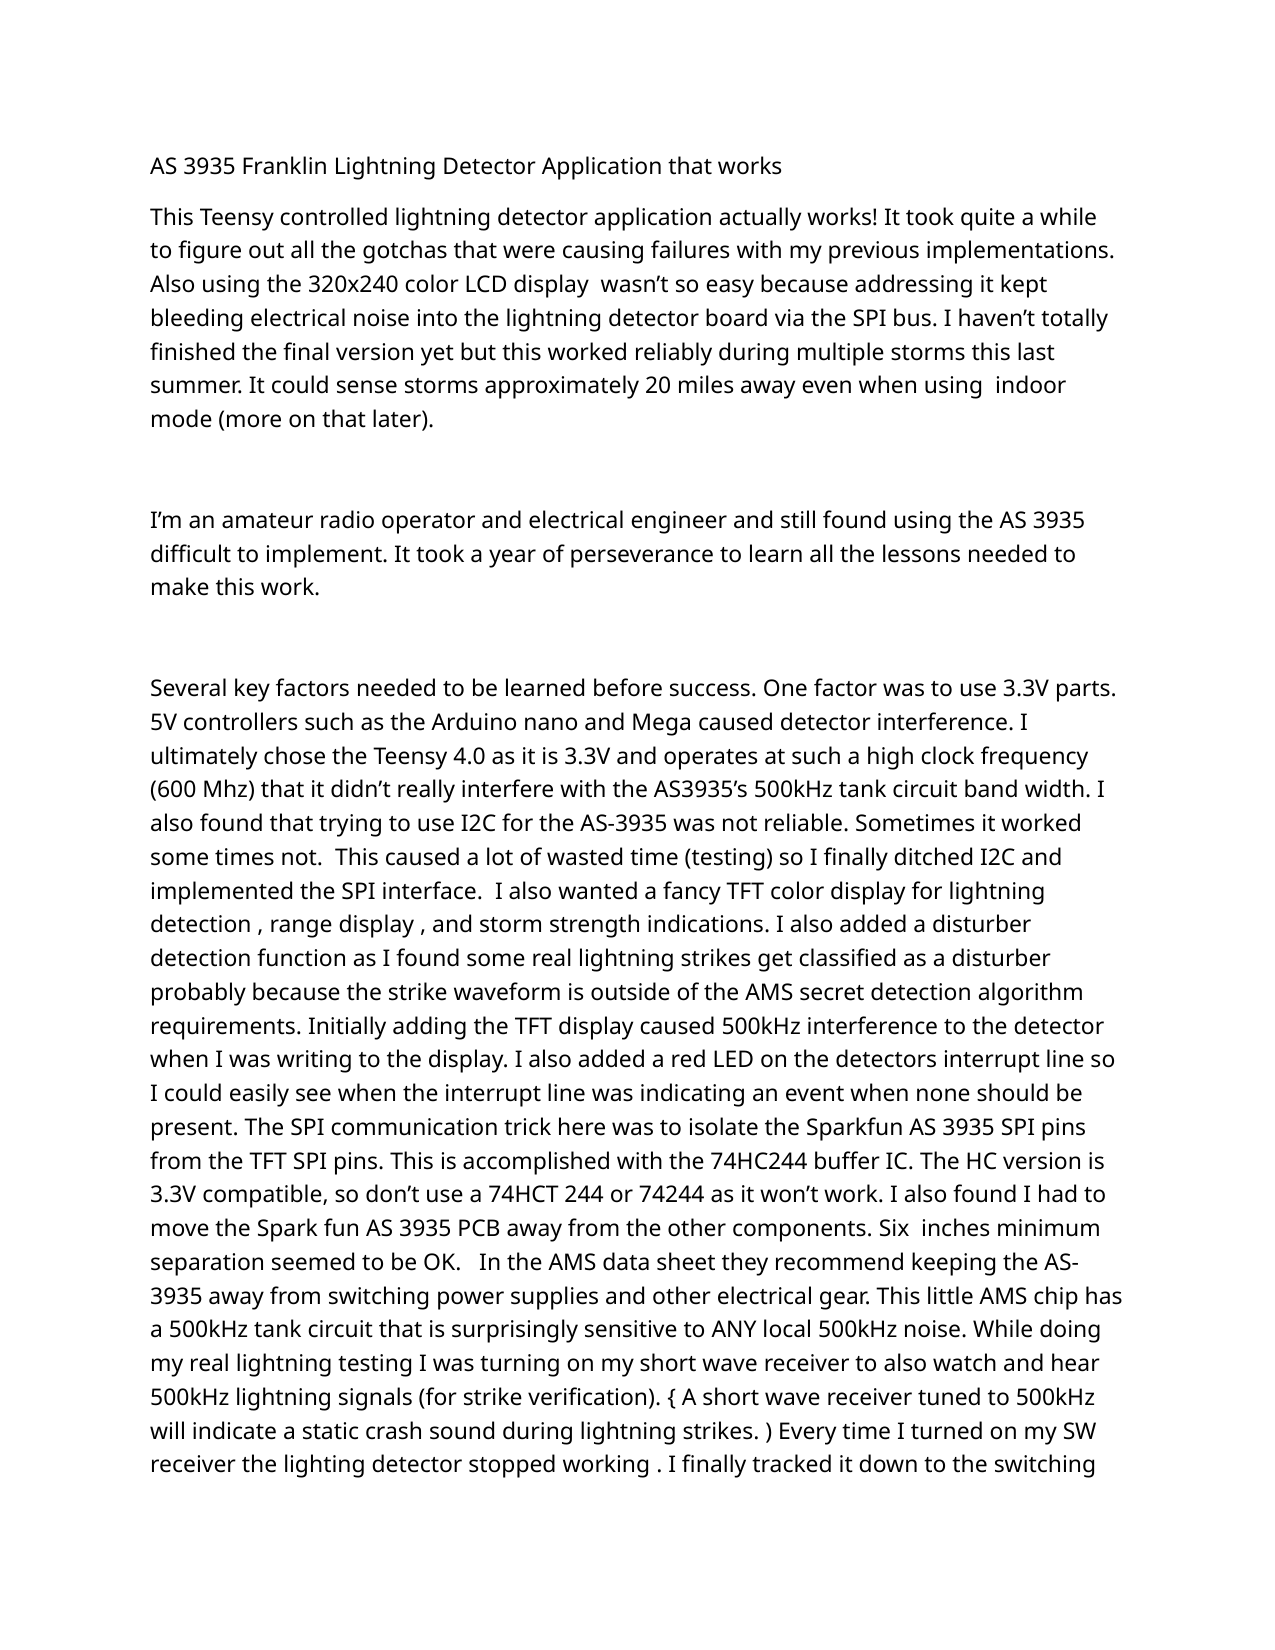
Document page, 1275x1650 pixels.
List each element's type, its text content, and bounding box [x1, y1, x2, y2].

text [150, 672, 1125, 1479]
text This Teensy controlled lightning detector application actually works! It took quite a while to figure out all the gotchas that were causing failures with my previous implementations. Also using the 320x240 color LCD display wasn’t so easy because addressing it kept bleeding electrical noise into the lightning detector board via the SPI bus. I haven’t totally finished the final version yet but this worked reliably during multiple storms this last summer. It could sense storms approximately 20 miles away even when using indoor mode (more on that later). [150, 200, 1125, 434]
text AS 3935 Franklin Lightning Detector Application that works [150, 150, 1125, 181]
text I’m an amateur radio operator and electrical engineer and still found using the AS 3935 difficult to implement. It took a year of perseverance to learn all the lessons needed to make this work. [150, 504, 1125, 602]
